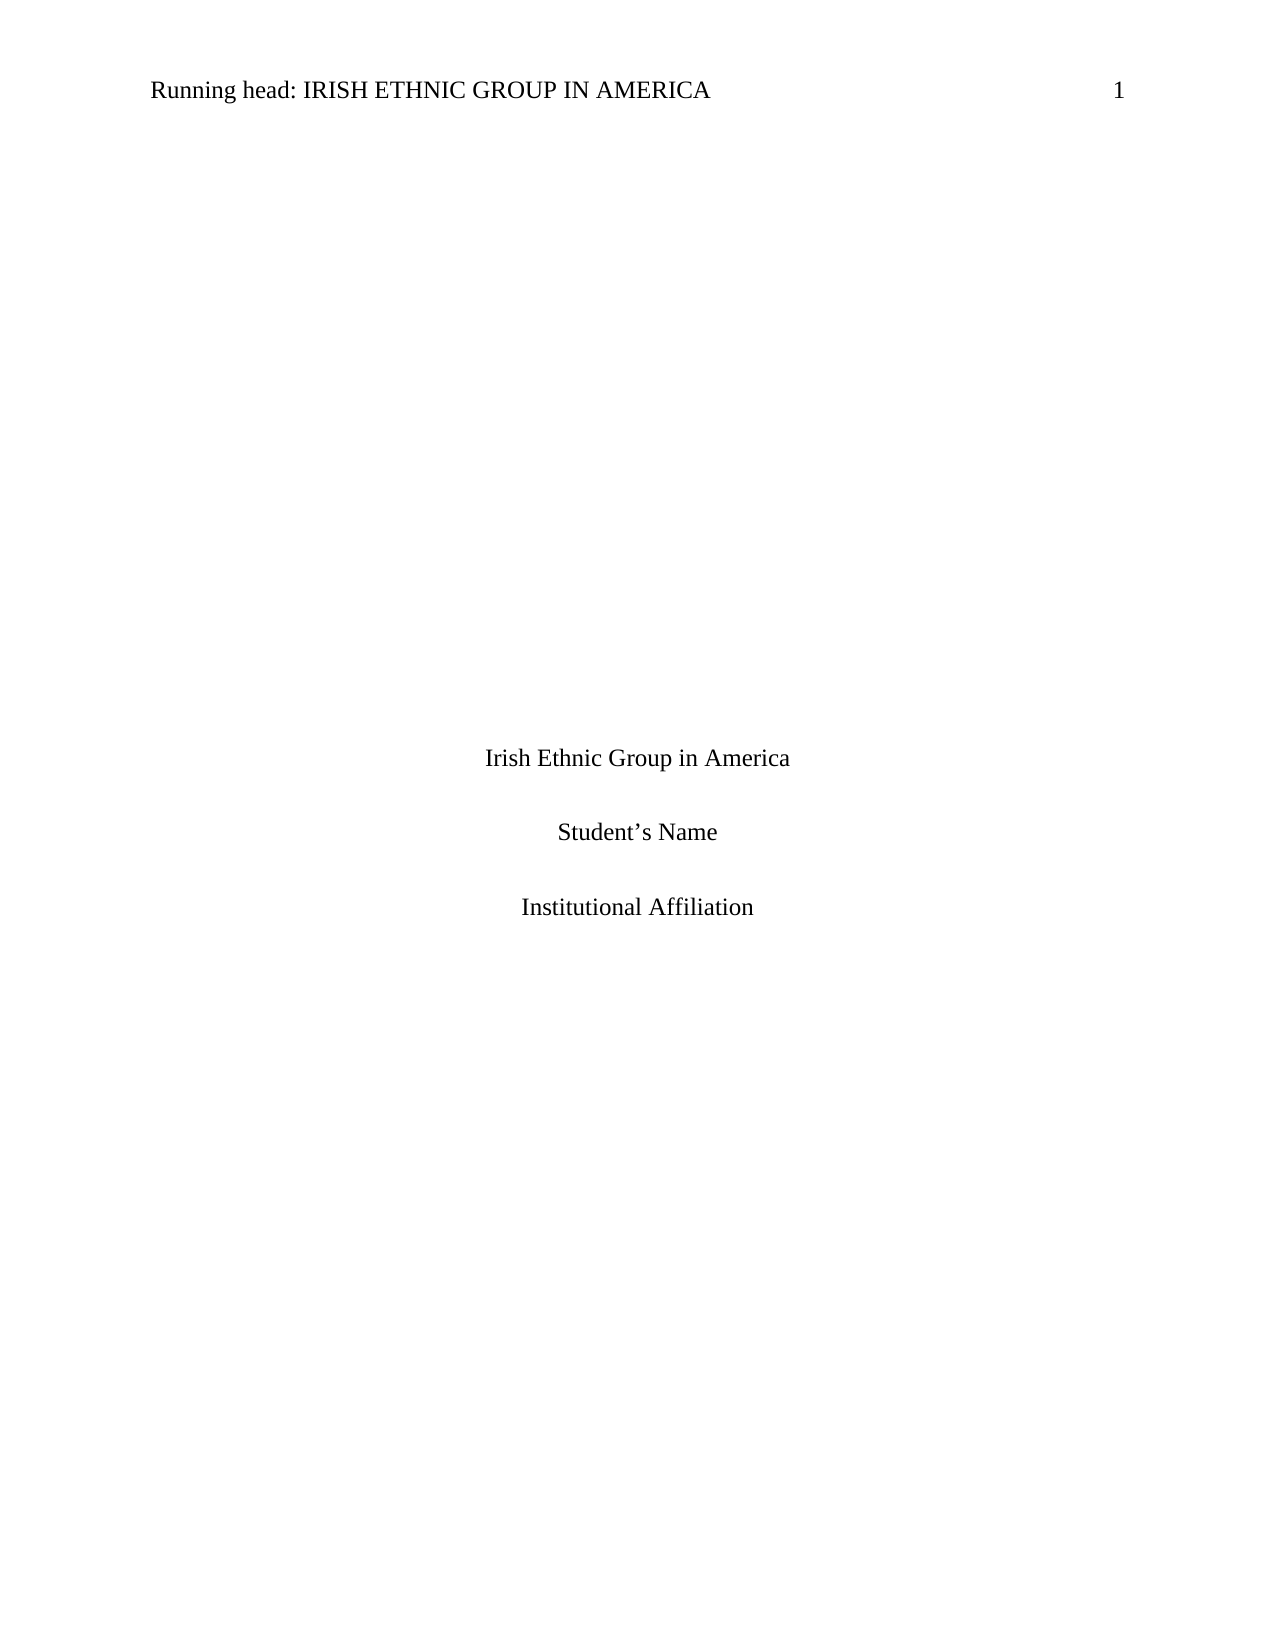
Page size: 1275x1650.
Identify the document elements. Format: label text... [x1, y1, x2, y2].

text Institutional Affiliation [150, 892, 1125, 920]
text Irish Ethnic Group in America [150, 743, 1125, 772]
text Student’s Name [150, 817, 1125, 846]
